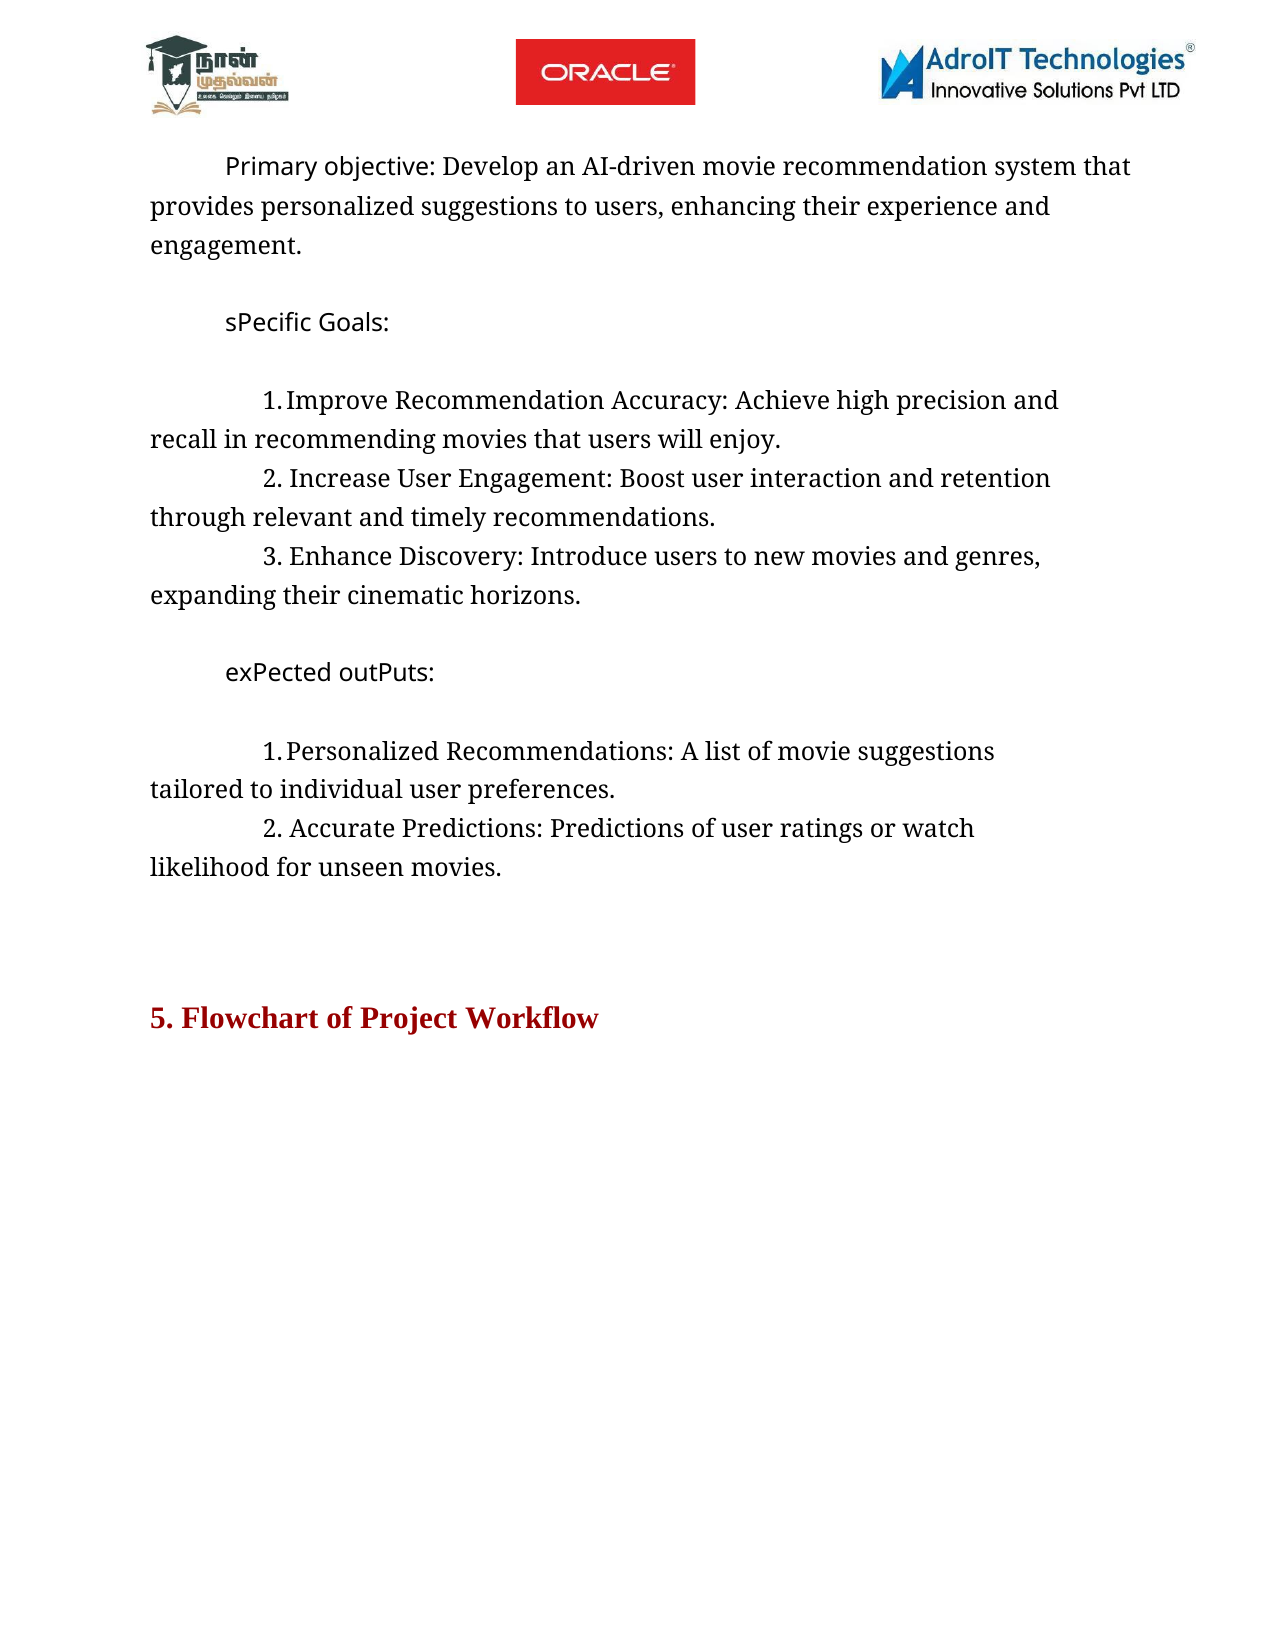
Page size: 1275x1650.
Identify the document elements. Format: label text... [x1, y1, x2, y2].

text exPected outPuts: [225, 655, 1150, 689]
picture [140, 31, 289, 118]
list Personalized Recommendations: A list of movie suggestions tailored to individual user preferences. [150, 733, 1067, 806]
list Enhance Discovery: Introduce users to new movies and genres, expanding their cinematic horizons. [150, 538, 1106, 612]
list Accurate Predictions: Predictions of user ratings or watch likelihood for unseen movies. [150, 811, 1078, 884]
list Increase User Engagement: Boost user interaction and retention through relevant and timely recommendations. [150, 460, 1094, 533]
picture [878, 39, 1197, 105]
picture [515, 39, 696, 105]
subtitle Flowchart of Project Workflow [150, 999, 1150, 1035]
text Primary objective: Develop an AI-driven movie recommendation system that provides personalized suggestions to users, enhancing their experience and engagement. [150, 149, 1150, 261]
list Improve Recommendation Accuracy: Achieve high precision and recall in recommending movies that users will enjoy. [150, 383, 1095, 455]
text sPecific Goals: [225, 305, 1150, 339]
